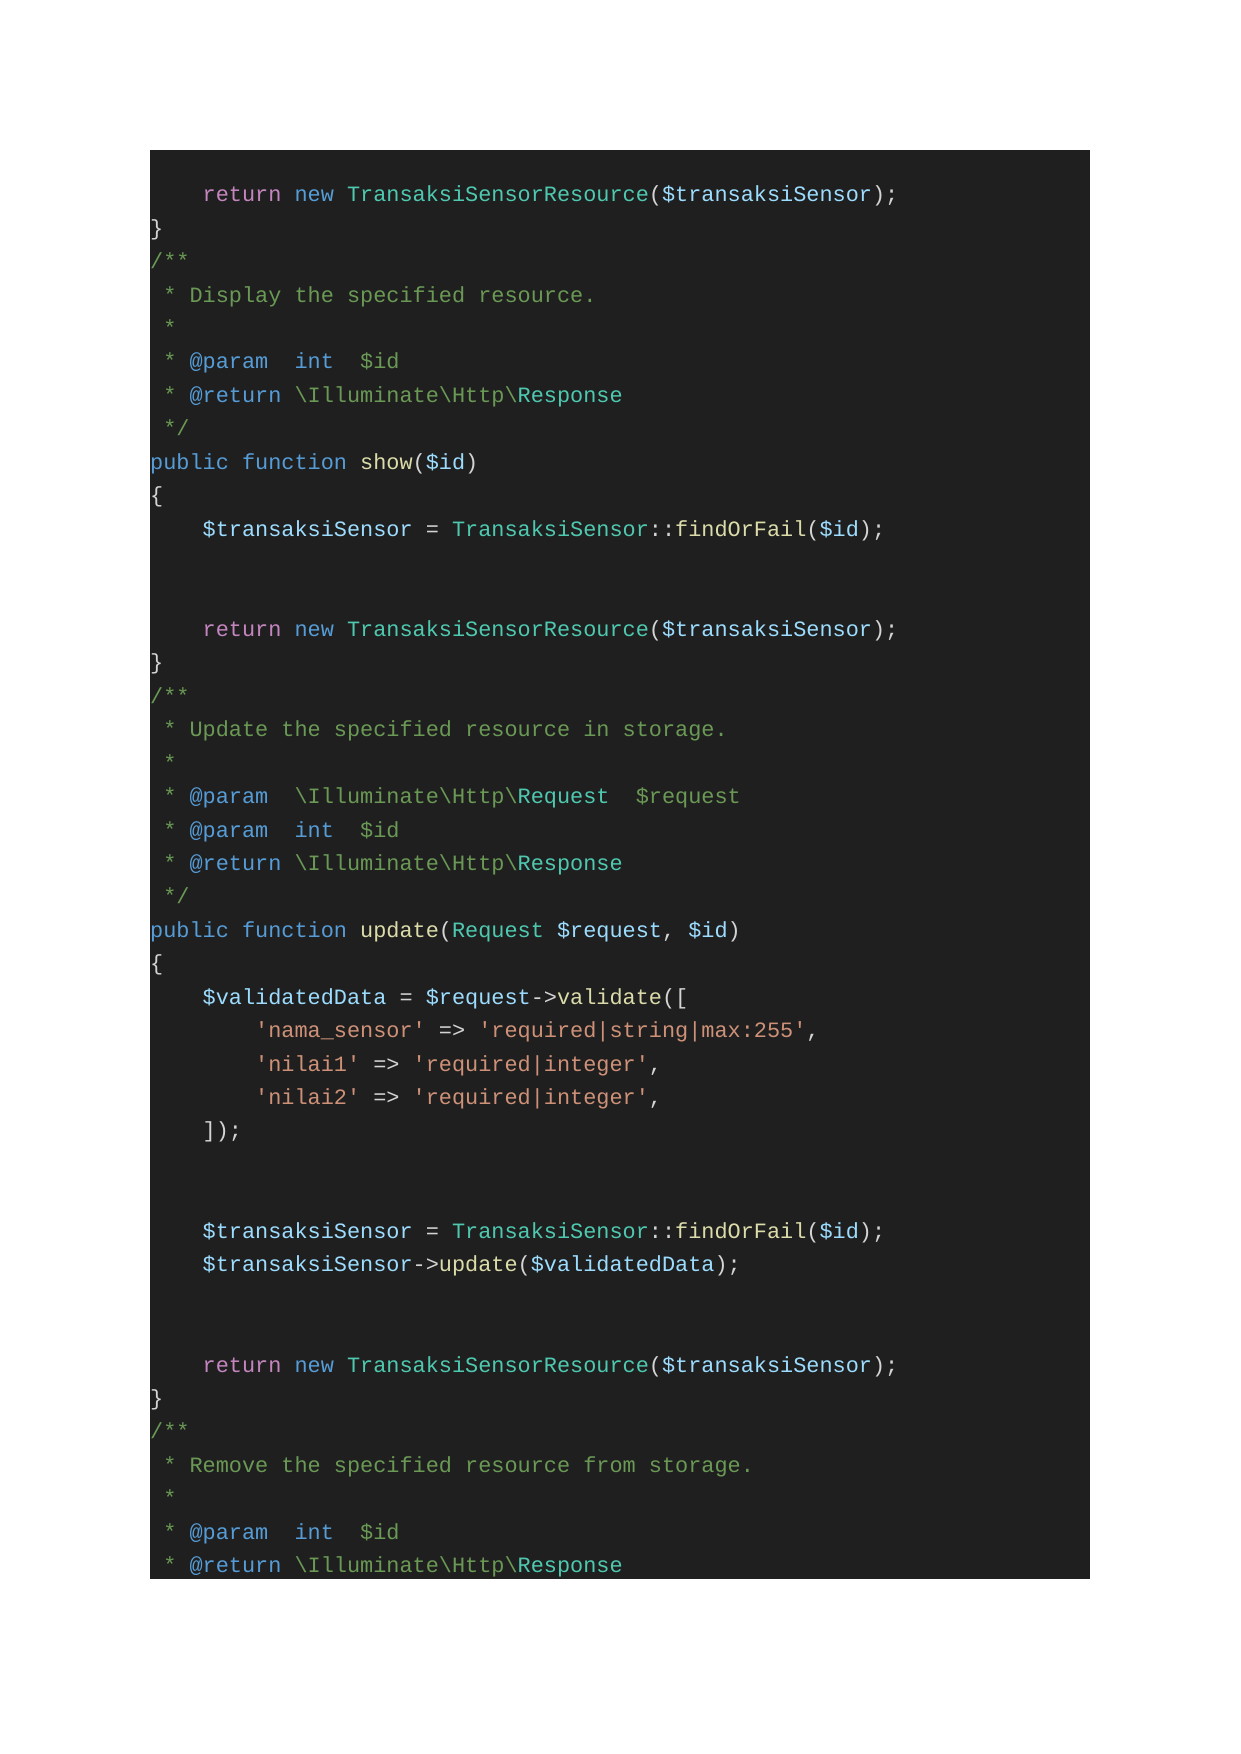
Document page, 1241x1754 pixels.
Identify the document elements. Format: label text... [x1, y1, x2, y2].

text 'nama_sensor' => 'required|string|max:255', [150, 1019, 1090, 1044]
text public function show($id) [150, 451, 1090, 476]
text */ [150, 886, 1090, 910]
text * @return \Illuminate\Http\Response [150, 1554, 1090, 1579]
text return new TransaksiSensorResource($transaksiSensor); [150, 183, 1090, 208]
text * @param int $id [150, 351, 1090, 375]
text } [150, 652, 1090, 676]
text $validatedData = $request->validate([ [150, 986, 1090, 1011]
text { [150, 484, 1090, 509]
text * @param \Illuminate\Http\Request $request [150, 785, 1090, 810]
text $transaksiSensor = TransaksiSensor::findOrFail($id); [150, 1220, 1090, 1245]
text ]); [150, 1120, 1090, 1144]
text public function update(Request $request, $id) [150, 919, 1090, 944]
text } [150, 1387, 1090, 1412]
text 'nilai2' => 'required|integer', [150, 1086, 1090, 1111]
text * @param int $id [150, 819, 1090, 843]
text */ [150, 417, 1090, 442]
text $transaksiSensor->update($validatedData); [150, 1253, 1090, 1278]
text { [150, 952, 1090, 977]
text * @return \Illuminate\Http\Response [150, 384, 1090, 409]
text return new TransaksiSensorResource($transaksiSensor); [150, 1354, 1090, 1378]
text * Display the specified resource. [150, 284, 1090, 308]
text /** [150, 250, 1090, 275]
text * Update the specified resource in storage. [150, 718, 1090, 743]
text * @return \Illuminate\Http\Response [150, 852, 1090, 877]
text /** [150, 1421, 1090, 1445]
text * [150, 752, 1090, 777]
text 'nilai1' => 'required|integer', [150, 1053, 1090, 1078]
text /** [150, 685, 1090, 710]
text * Remove the specified resource from storage. [150, 1454, 1090, 1479]
text $transaksiSensor = TransaksiSensor::findOrFail($id); [150, 518, 1090, 543]
text return new TransaksiSensorResource($transaksiSensor); [150, 618, 1090, 643]
text * @param int $id [150, 1521, 1090, 1546]
text * [150, 1487, 1090, 1512]
text * [150, 317, 1090, 342]
text } [150, 217, 1090, 242]
